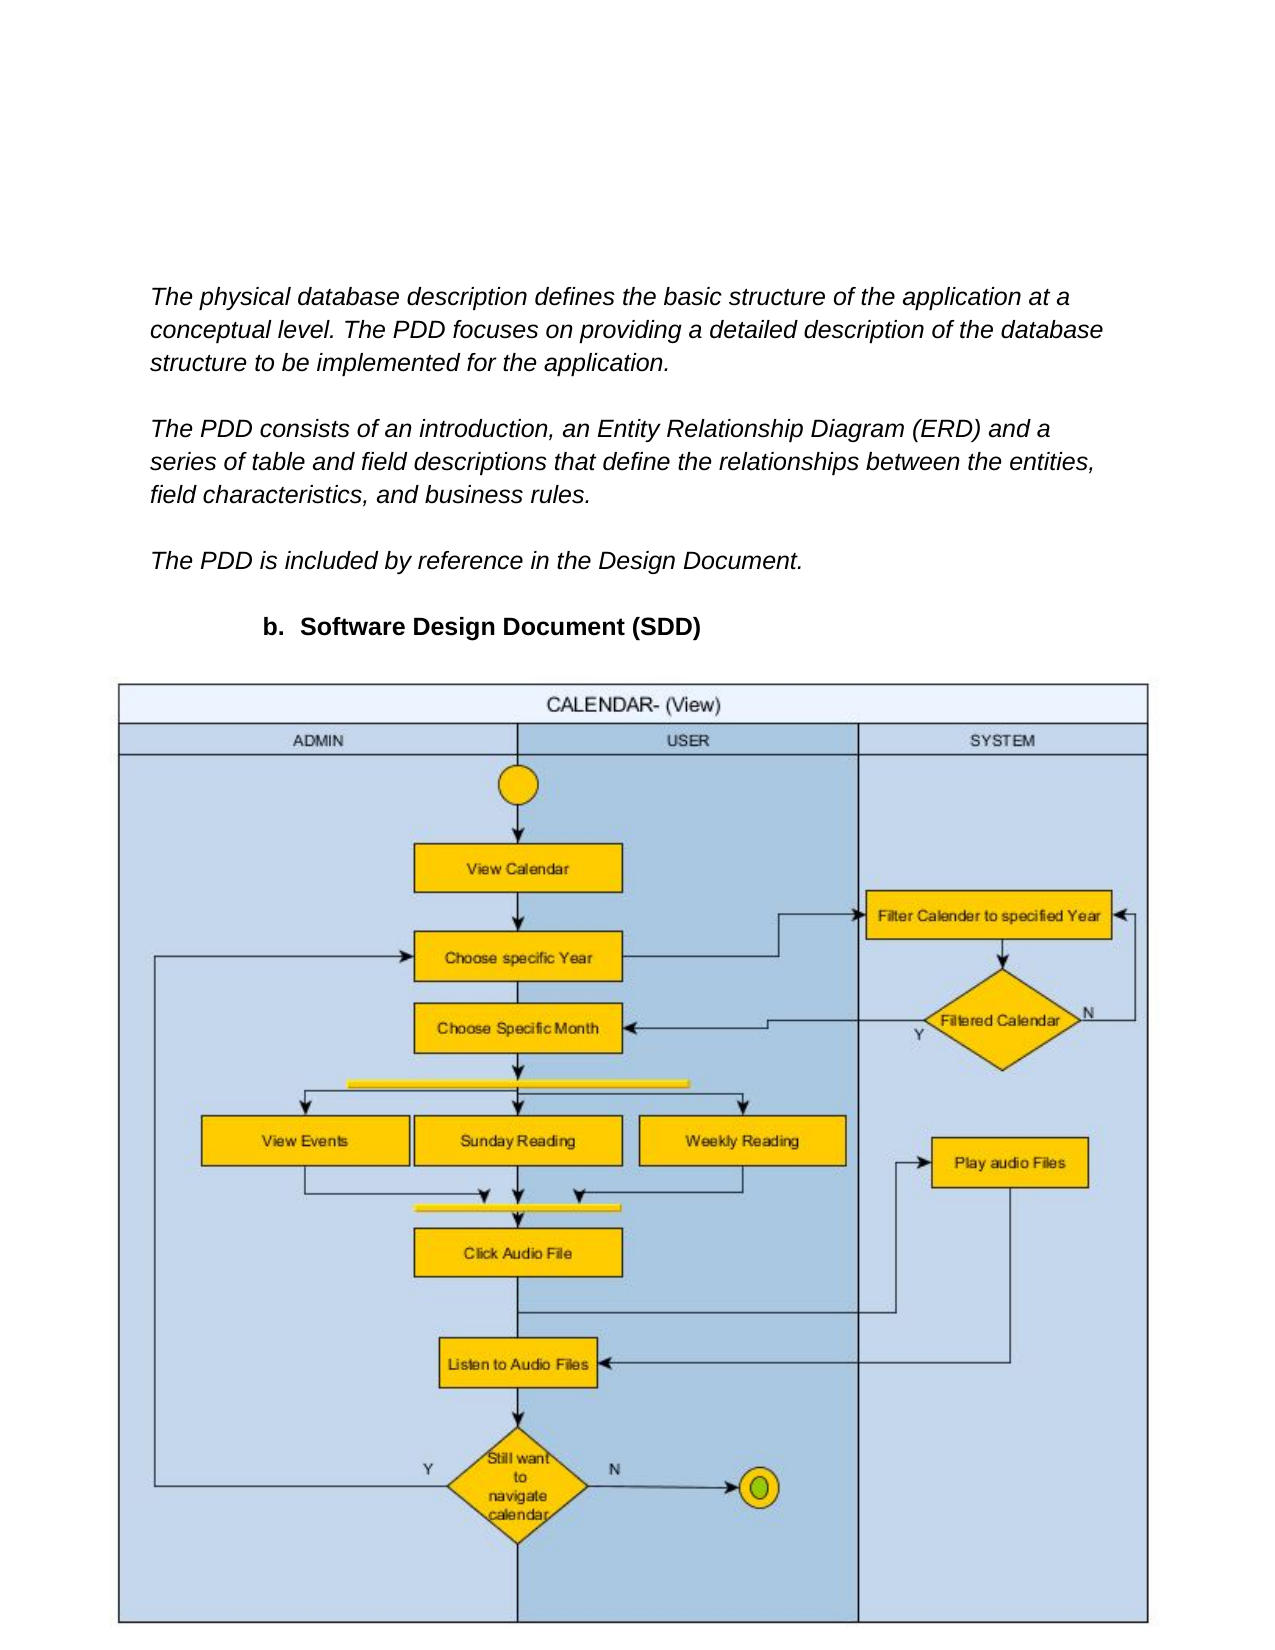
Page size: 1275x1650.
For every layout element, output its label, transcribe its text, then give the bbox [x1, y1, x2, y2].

picture [109, 676, 1166, 1628]
list Software Design Document (SDD) [262, 612, 1125, 641]
text The PDD consists of an introduction, an Entity Relationship Diagram (ERD) and a series of table and field descriptions that define the relationships between the entities, field characteristics, and business rules. [150, 414, 1125, 509]
text The PDD is included by reference in the Design Document. [150, 546, 1125, 575]
text The physical database description defines the basic structure of the application at a conceptual level. The PDD focuses on providing a detailed description of the database structure to be implemented for the application. [150, 282, 1125, 377]
